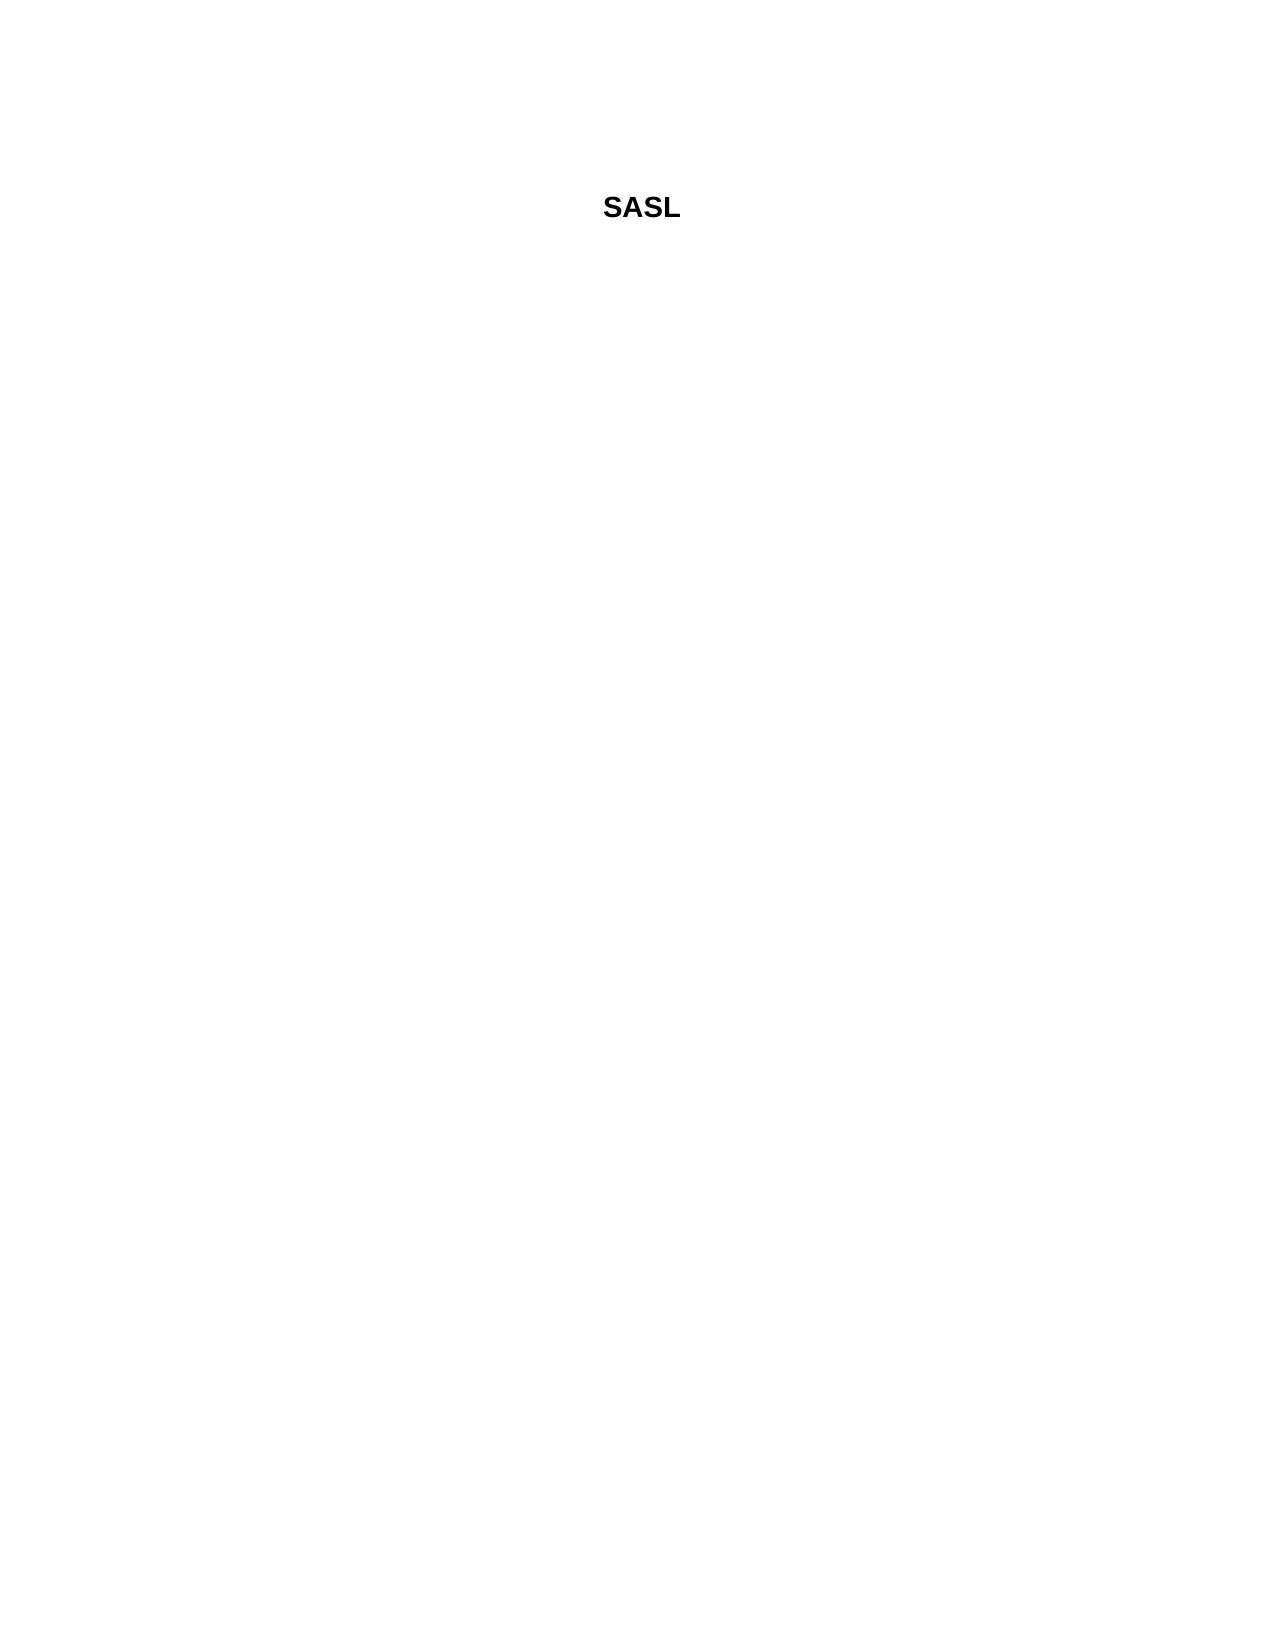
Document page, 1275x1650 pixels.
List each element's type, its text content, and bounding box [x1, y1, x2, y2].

text SASL [112, 189, 1171, 223]
